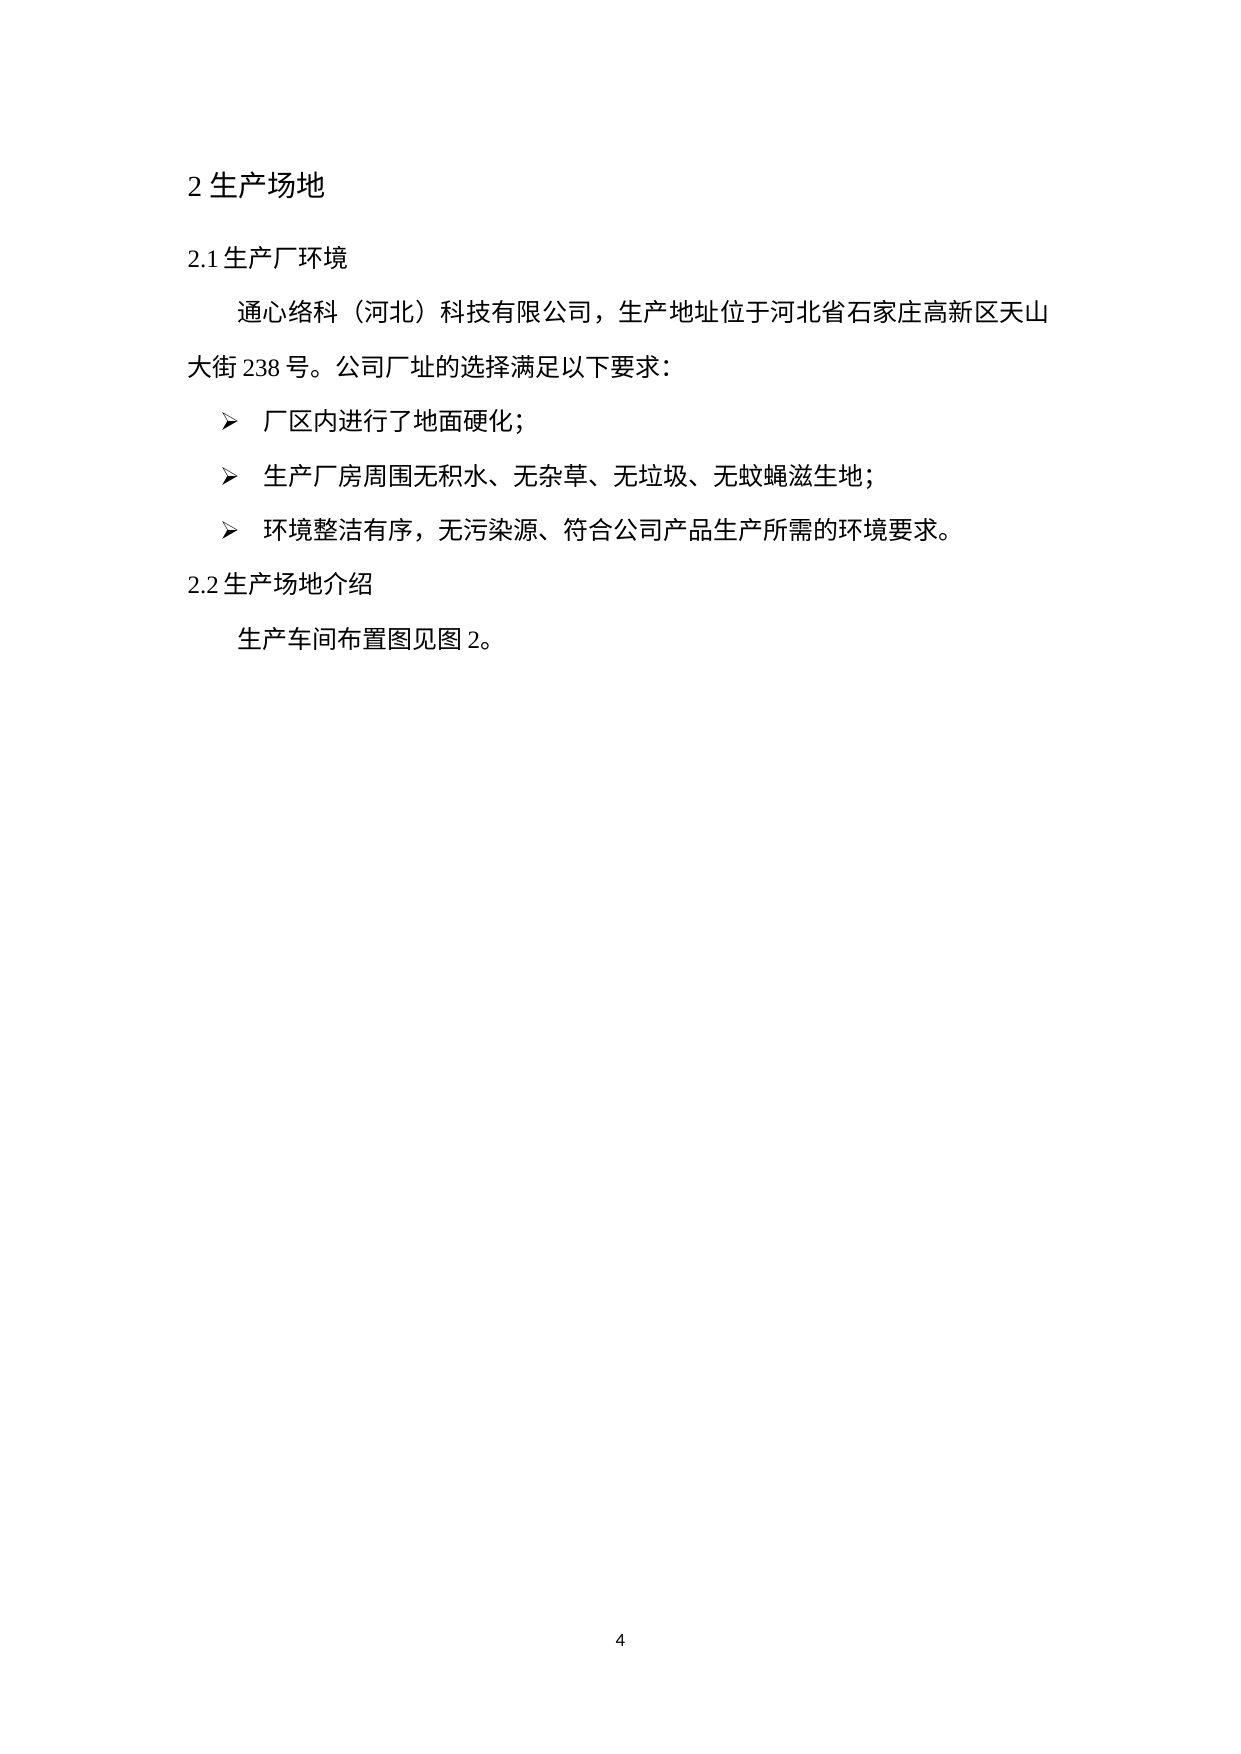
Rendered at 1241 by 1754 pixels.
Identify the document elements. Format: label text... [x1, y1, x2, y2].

list 环境整洁有序，无污染源、符合公司产品生产所需的环境要求。 [220, 510, 1053, 547]
subtitle 2 生产场地 [187, 162, 1053, 205]
list 厂区内进行了地面硬化； [220, 402, 1053, 438]
subtitle 2.2生产场地介绍 [187, 565, 1053, 601]
text 通心络科（河北）科技有限公司，生产地址位于河北省石家庄高新区天山大街238号。公司厂址的选择满足以下要求： [187, 293, 1053, 383]
subtitle 2.1生产厂环境 [187, 238, 1053, 275]
list 生产厂房周围无积水、无杂草、无垃圾、无蚊蝇滋生地； [220, 456, 1053, 492]
text 生产车间布置图见图2。 [187, 619, 1053, 655]
